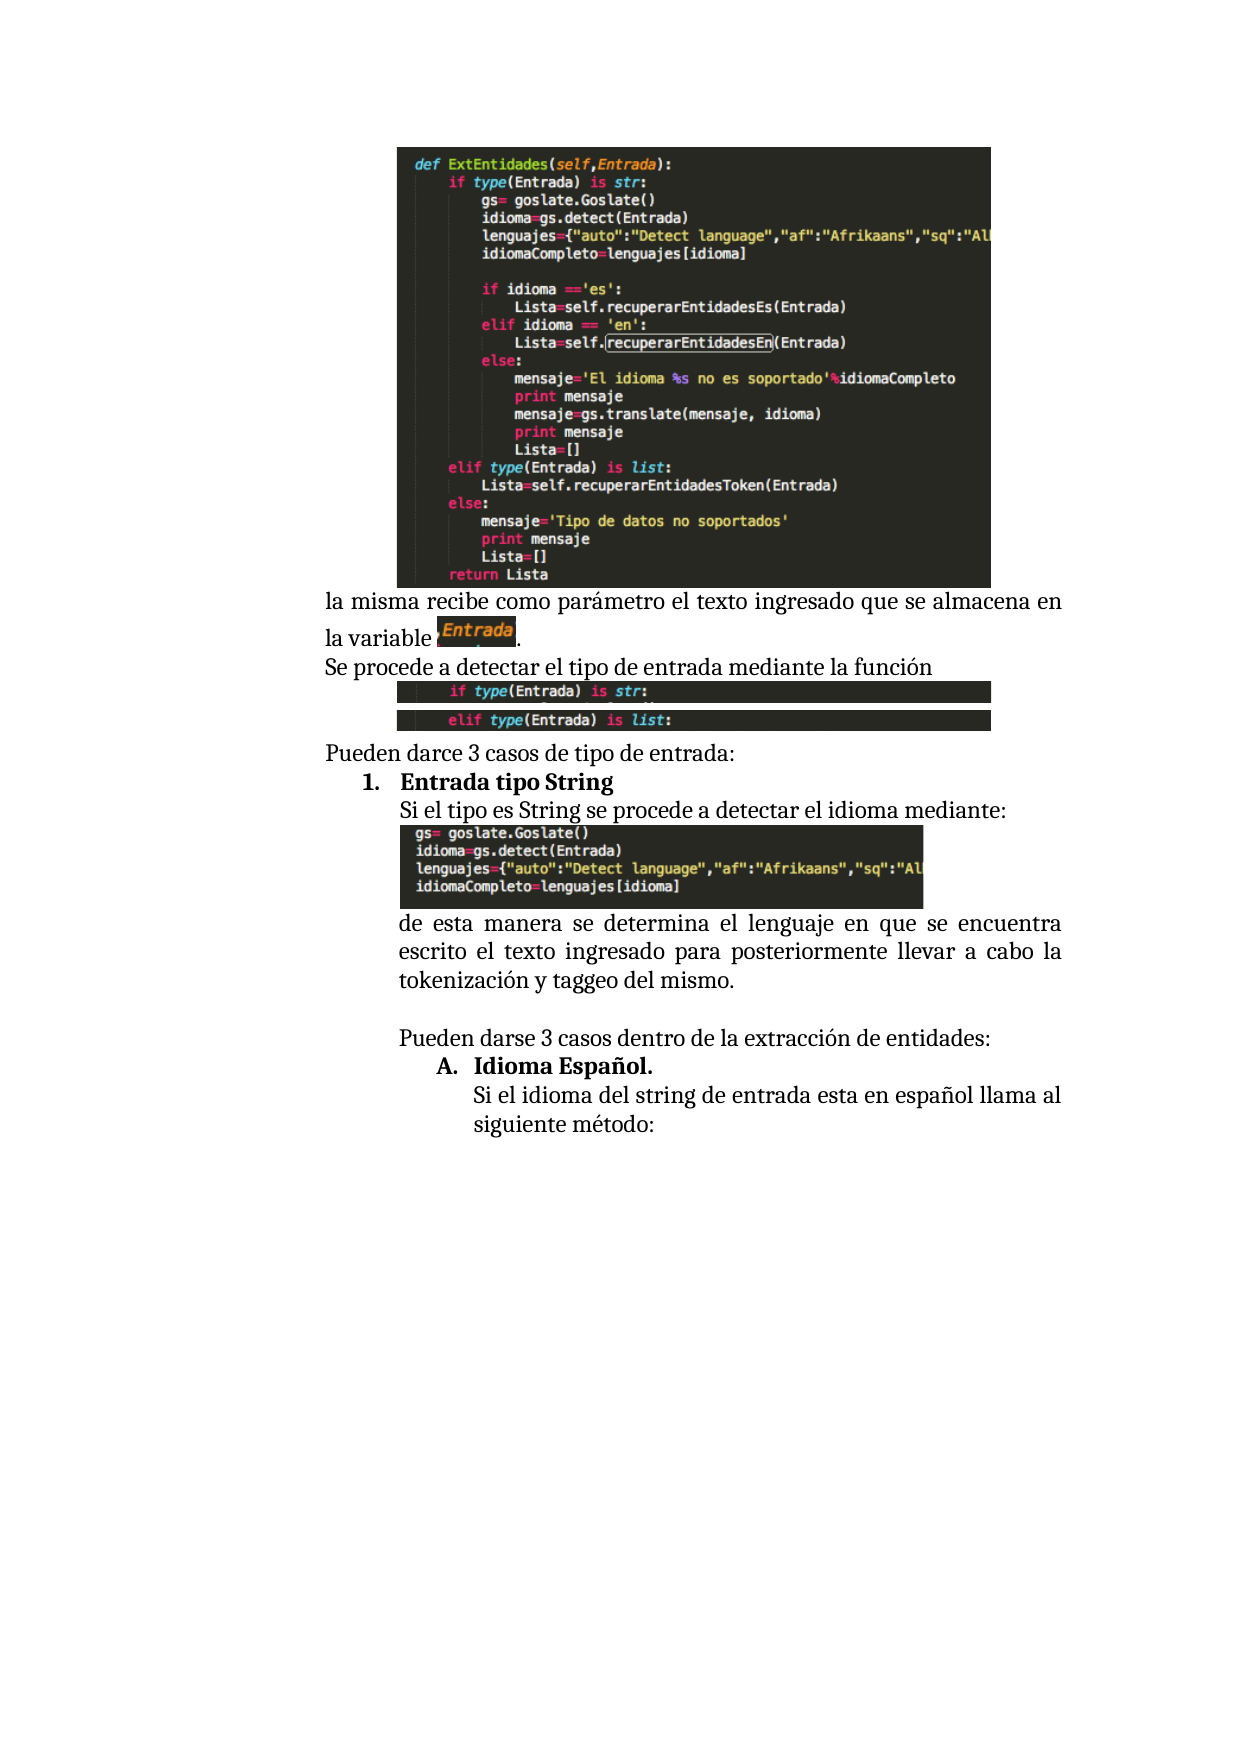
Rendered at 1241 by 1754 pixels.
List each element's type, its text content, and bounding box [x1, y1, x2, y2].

picture [396, 147, 991, 588]
text Pueden darce 3 casos de tipo de entrada: [325, 739, 1063, 768]
list Si el tipo es String se procede a detectar el idioma mediante: [400, 796, 1063, 825]
text Pueden darse 3 casos dentro de la extracción de entidades: [325, 1023, 1063, 1052]
list Entrada tipo String [363, 768, 1063, 796]
picture [397, 681, 992, 703]
picture [400, 825, 924, 909]
picture [396, 710, 991, 731]
text Si el idioma del string de entrada esta en español llama al siguiente método: [473, 1081, 1063, 1138]
text la misma recibe como parámetro el texto ingresado que se almacena en la variable . [325, 587, 1063, 653]
list Idioma Español. [436, 1052, 1063, 1081]
text de esta manera se determina el lenguaje en que se encuentra escrito el texto ingresado para posteriormente llevar a cabo la tokenización y taggeo del mismo. [398, 908, 1063, 995]
text Se procede a detectar el tipo de entrada mediante la función [325, 653, 1063, 681]
picture [437, 616, 516, 647]
